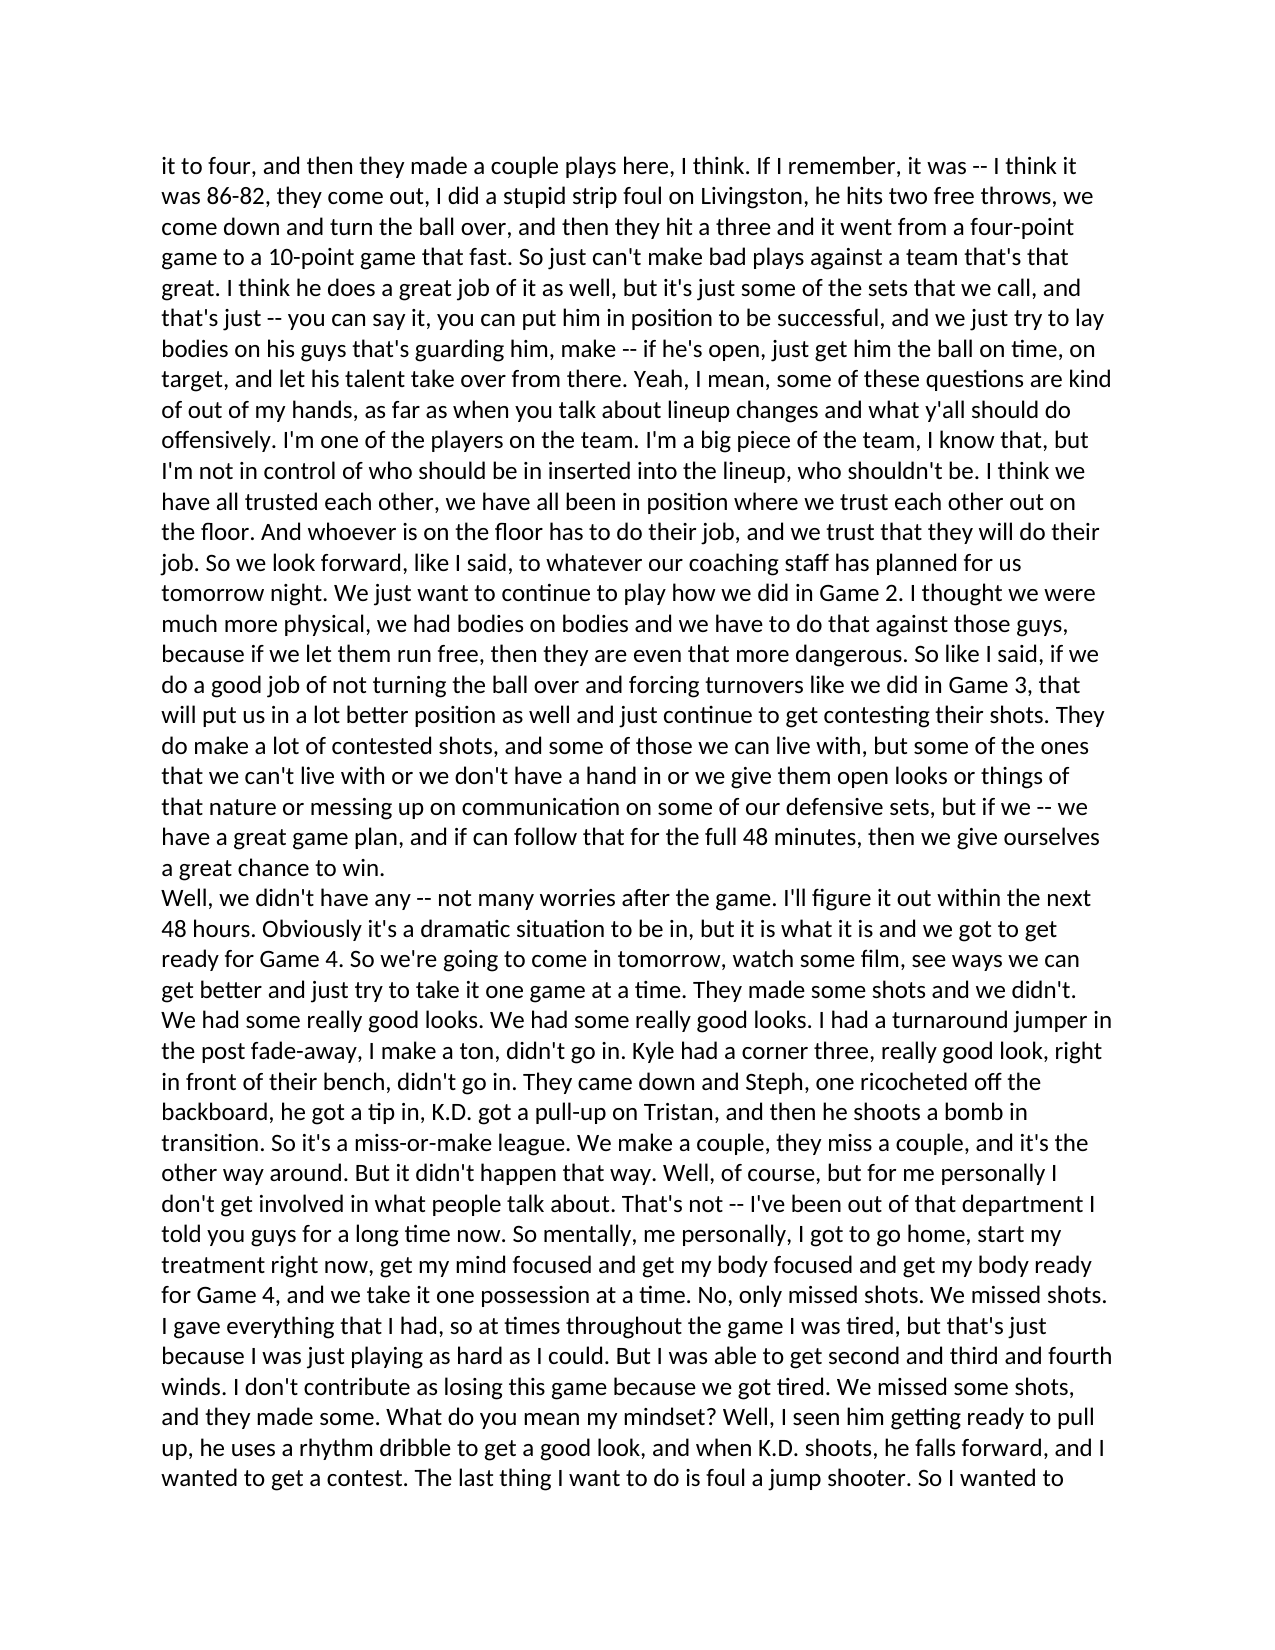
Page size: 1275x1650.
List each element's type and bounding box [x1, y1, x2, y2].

table_cell [150, 883, 1125, 1493]
table_cell [150, 150, 1125, 882]
